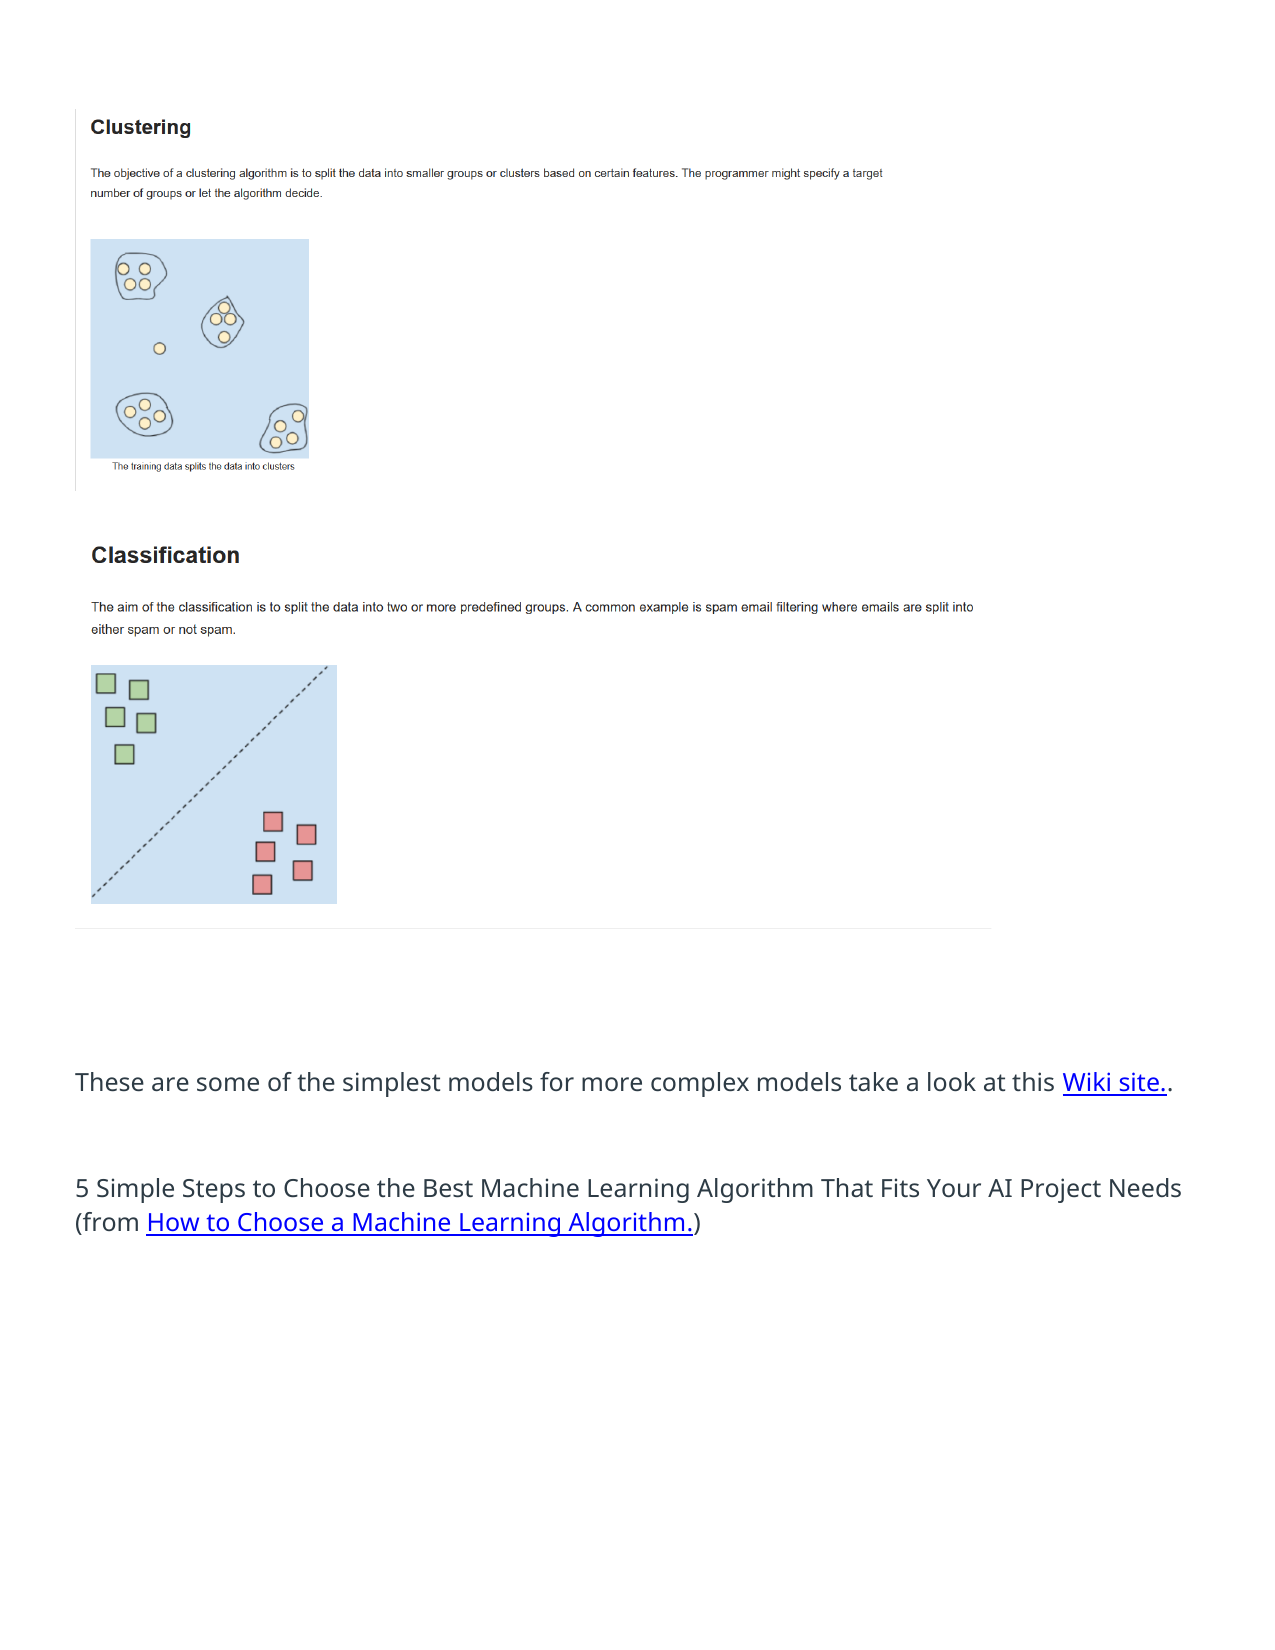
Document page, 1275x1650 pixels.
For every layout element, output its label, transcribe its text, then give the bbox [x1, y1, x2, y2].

text These are some of the simplest models for more complex models take a look at this Wiki site.. [75, 1065, 1200, 1099]
text 5 Simple Steps to Choose the Best Machine Learning Algorithm That Fits Your AI Project Needs (from How to Choose a Machine Learning Algorithm.) [75, 1171, 1200, 1239]
picture [75, 524, 992, 929]
picture [75, 109, 889, 491]
